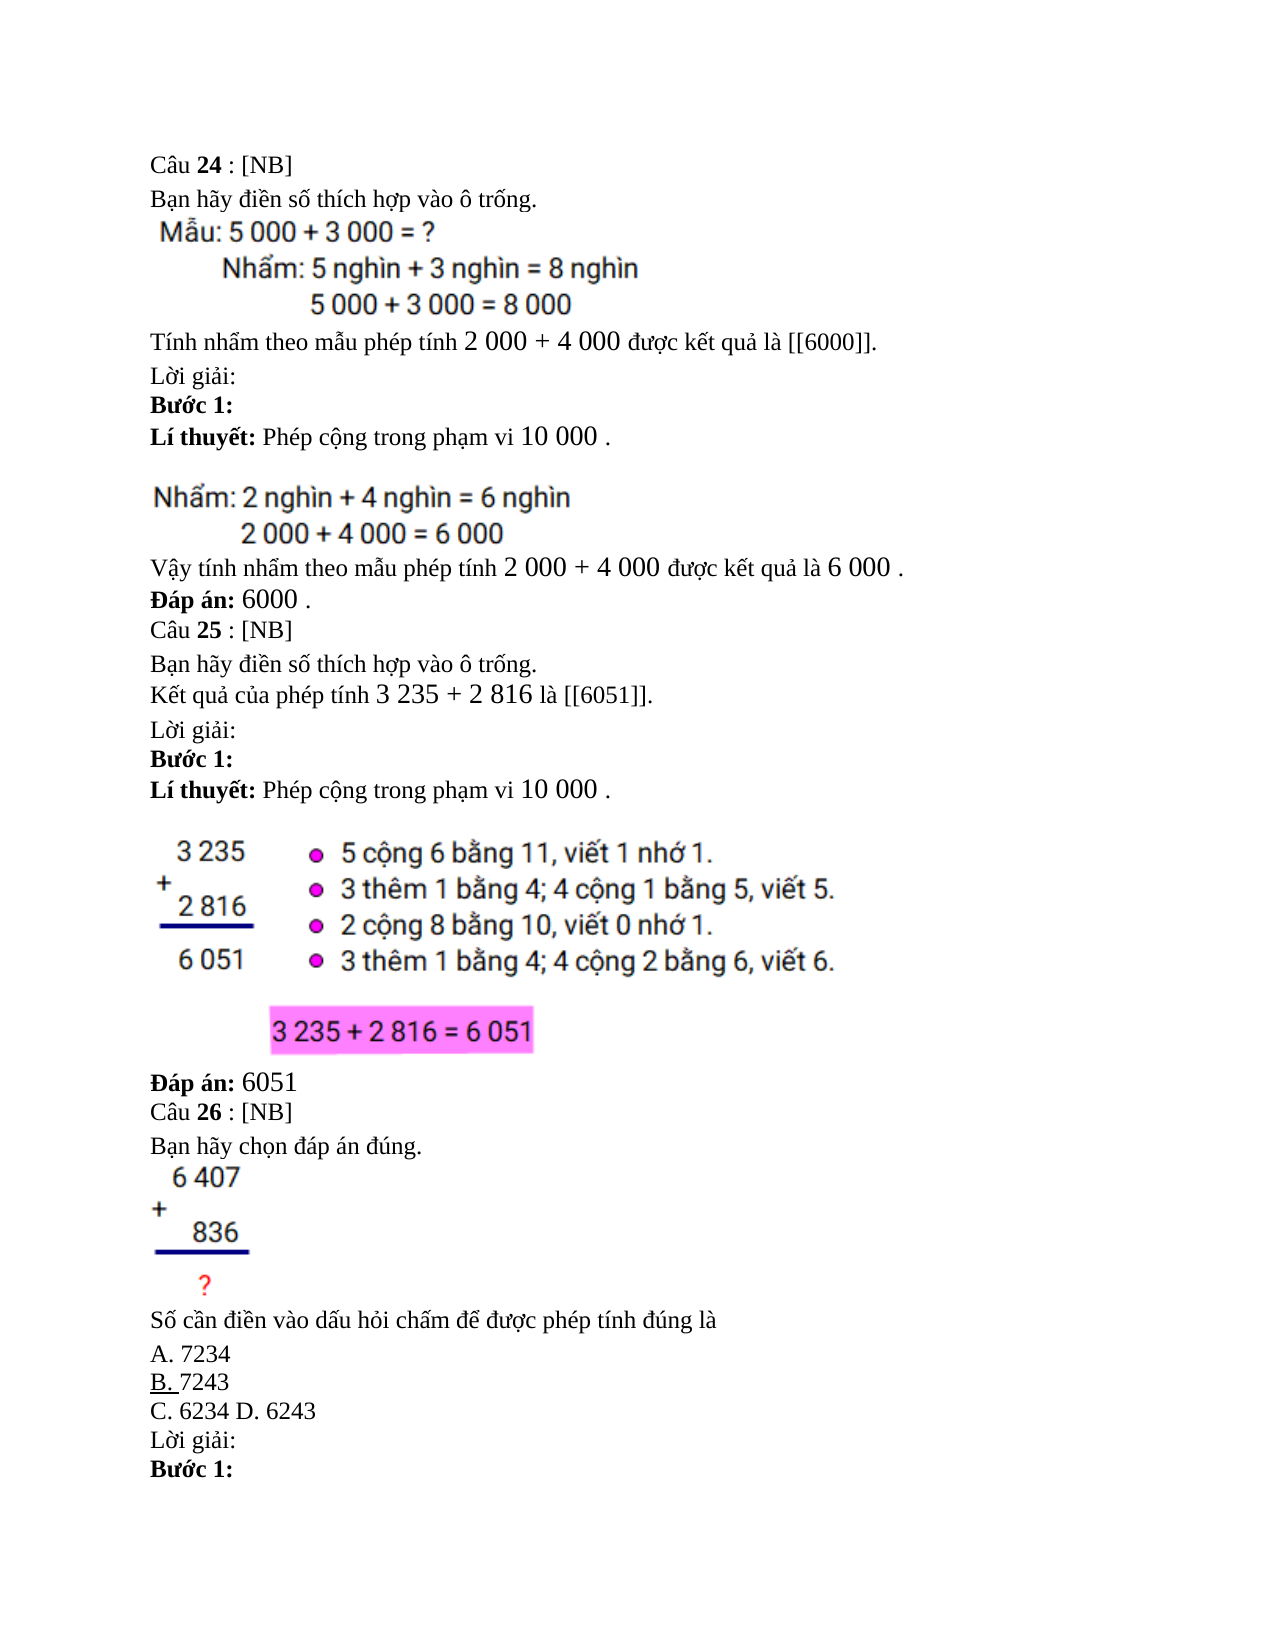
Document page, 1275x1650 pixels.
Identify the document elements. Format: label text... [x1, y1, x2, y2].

text Bước 1: [150, 744, 1125, 772]
text Bước 1: [150, 390, 1125, 419]
text A. 7234 [150, 1339, 1125, 1367]
text Câu 26 : [NB] [150, 1097, 1125, 1126]
text Lời giải: [150, 1425, 1125, 1454]
text Lí thuyết: Phép cộng trong phạm vi 10 000 . Vậy tính nhẩm theo mẫu phép tính 2 000 + 4 000 được kết quả là 6 000 . Đáp án: 6000 . [150, 419, 1125, 615]
text Lời giải: [150, 715, 1125, 744]
picture [150, 212, 647, 324]
text C. 6234 D. 6243 [150, 1396, 1125, 1425]
text B. 7243 [150, 1367, 1125, 1396]
text Câu 24 : [NB] [150, 150, 1125, 179]
text Bạn hãy điền số thích hợp vào ô trống. Kết quả của phép tính 3 235 + 2 816 là [[6051]]. [150, 649, 1125, 710]
text Bạn hãy chọn đáp án đúng. Số cần điền vào dấu hỏi chấm để được phép tính đúng là [150, 1131, 1125, 1333]
text Lời giải: [150, 361, 1125, 390]
picture [150, 480, 575, 550]
text Câu 25 : [NB] [150, 615, 1125, 643]
text Bước 1: [150, 1454, 1125, 1482]
picture [150, 1159, 258, 1305]
picture [150, 833, 844, 1065]
